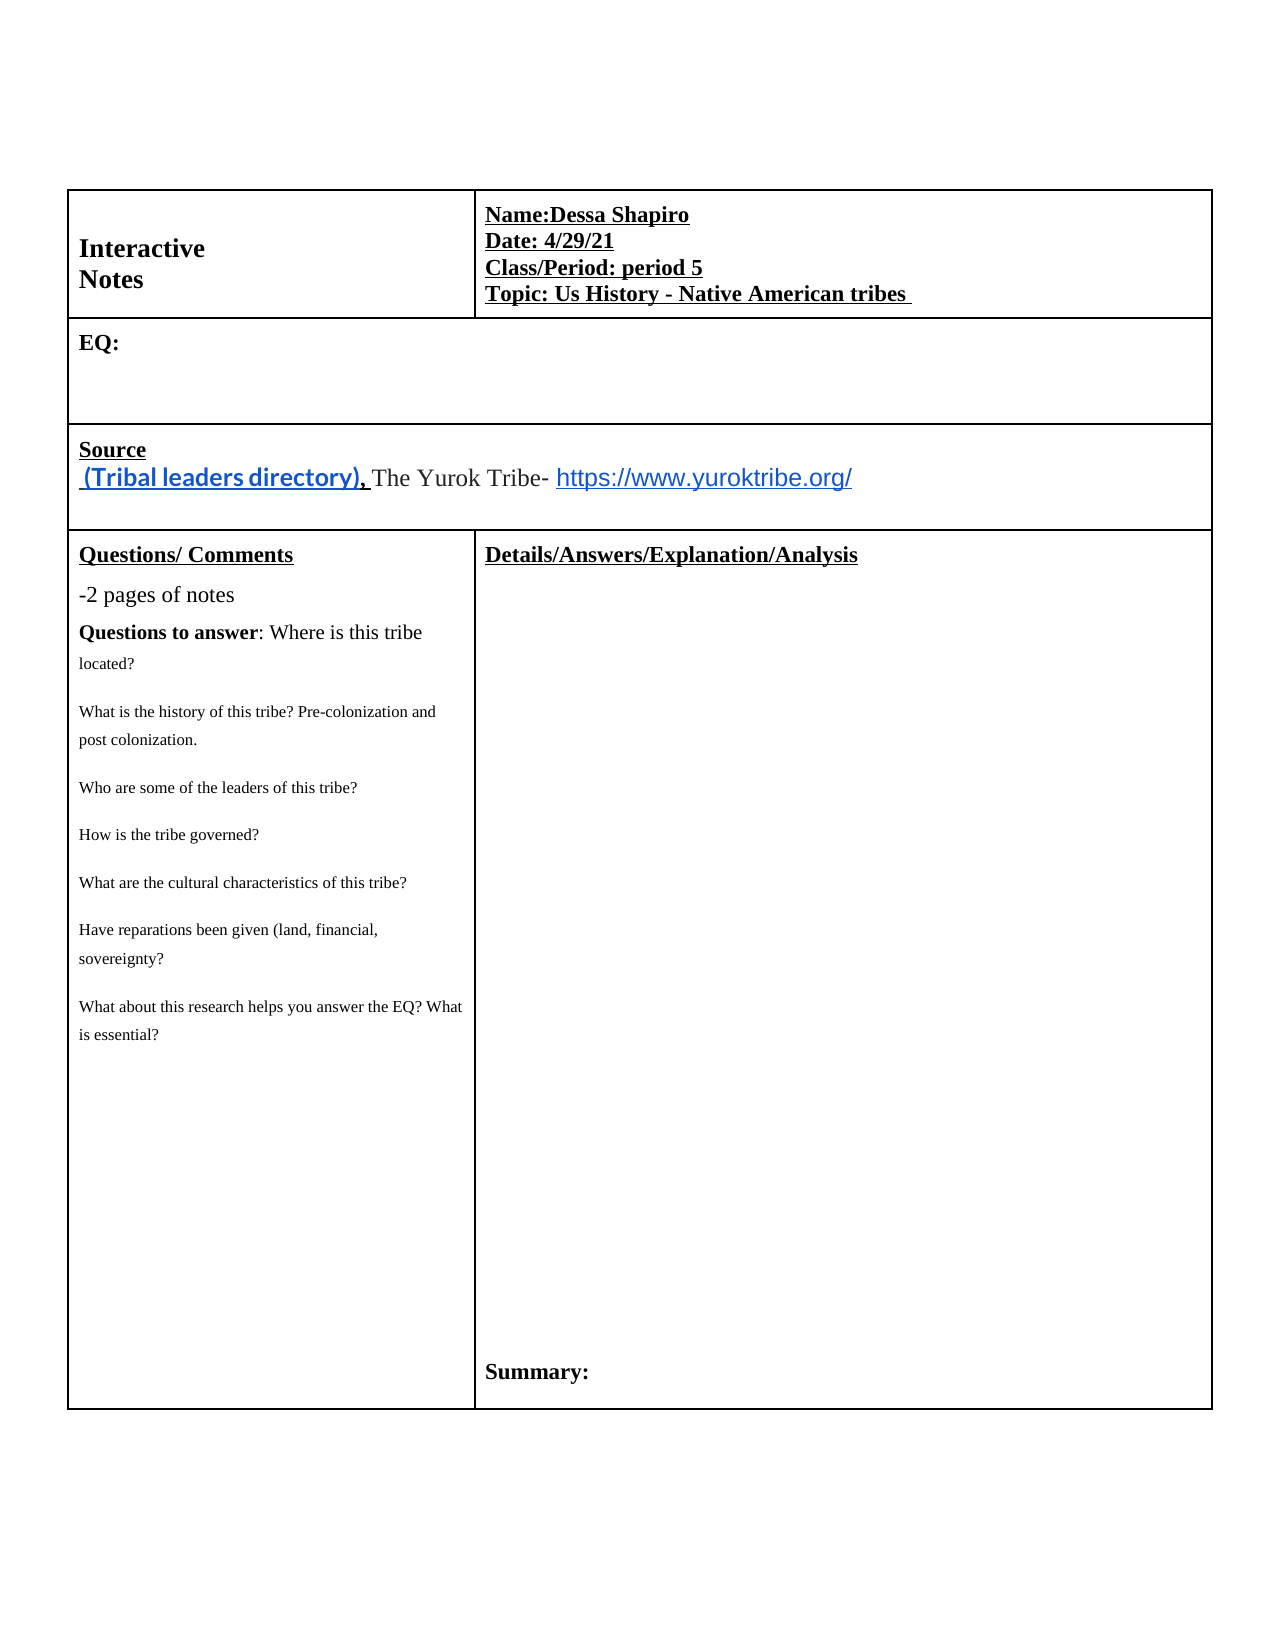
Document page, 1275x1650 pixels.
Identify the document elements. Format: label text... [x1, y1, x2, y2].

table_cell EQ: [69, 319, 1211, 423]
table_cell Details/Answers/Explanation/Analysis Summary: [476, 531, 1211, 1408]
table_header Interactive Notes [69, 191, 474, 317]
table_cell Questions/ Comments -2 pages of notes Questions to answer: Where is this tribe located? What is the history of this tribe? Pre-colonization and post colonization. Who are some of the leaders of this tribe? How is the tribe governed? What are the cultural characteristics of this tribe? Have reparations been given (land, financial, sovereignty? What about this research helps you answer the EQ? What is essential? [69, 531, 474, 1408]
table_cell Source (Tribal leaders directory), The Yurok Tribe- https://www.yuroktribe.org/ [69, 425, 1211, 529]
table_header Name:Dessa Shapiro Date: 4/29/21 Class/Period: period 5 Topic: Us History - Native American tribes [476, 191, 1211, 317]
